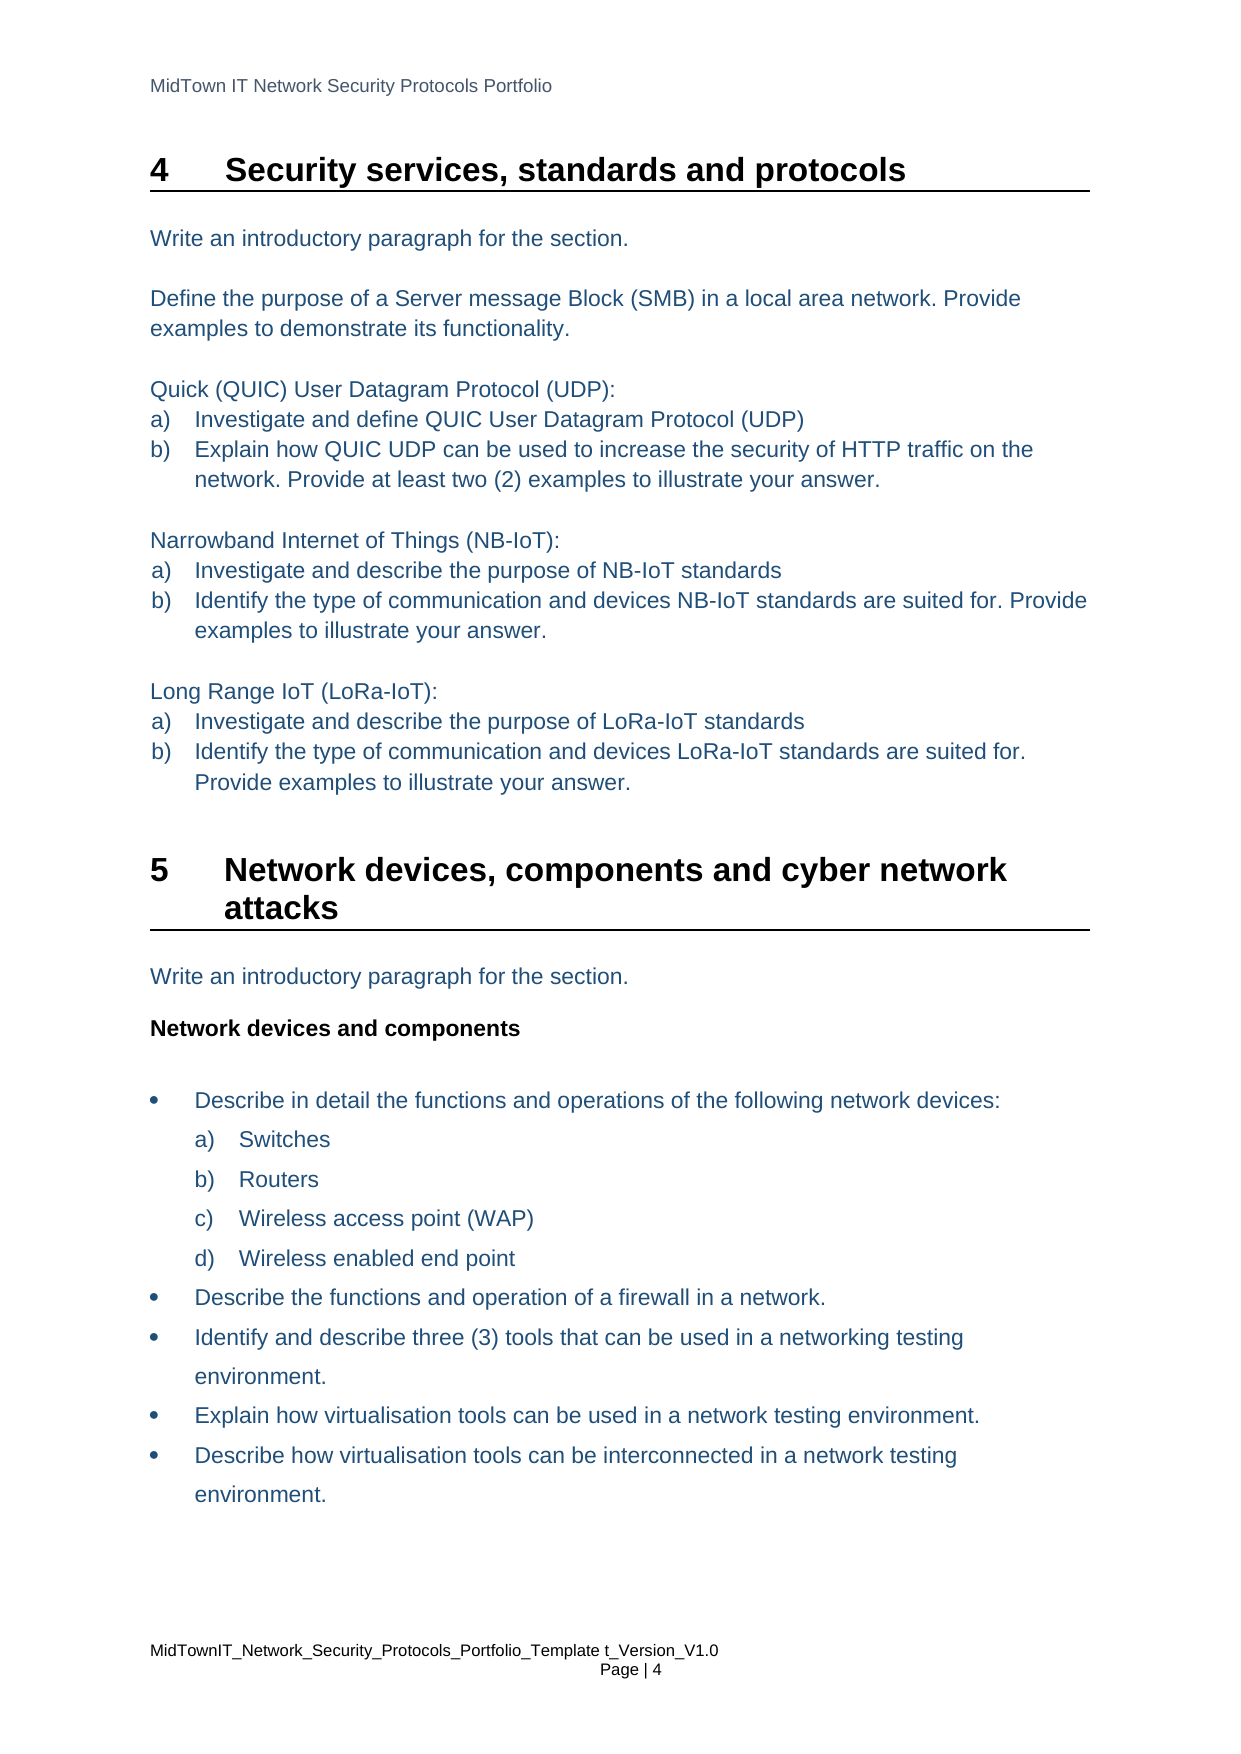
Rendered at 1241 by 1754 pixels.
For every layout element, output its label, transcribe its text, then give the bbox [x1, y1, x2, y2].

text a) Investigate and describe the purpose of NB-IoT standards [151, 557, 1090, 583]
text Narrowband Internet of Things (NB-IoT): [150, 527, 1090, 553]
text Quick (QUIC) User Datagram Protocol (UDP): [150, 376, 1090, 402]
text b) Identify the type of communication and devices LoRa-IoT standards are suited for. Provide examples to illustrate your answer. [151, 738, 1090, 795]
list Describe how virtualisation tools can be interconnected in a network testing environment. [150, 1442, 1090, 1508]
subtitle 5 Network devices, components and cyber network attacks [150, 850, 1090, 929]
text Long Range IoT (LoRa-IoT): [150, 678, 1090, 704]
list Identify and describe three (3) tools that can be used in a networking testing environment. [150, 1323, 1090, 1389]
subtitle 4 Security services, standards and protocols [150, 150, 1090, 190]
text a) Investigate and define QUIC User Datagram Protocol (UDP) [150, 406, 1090, 432]
text Write an introductory paragraph for the section. [150, 225, 1090, 251]
text Define the purpose of a Server message Block (SMB) in a local area network. Provide examples to demonstrate its functionality. [150, 285, 1090, 342]
text d) Wireless enabled end point [194, 1244, 1090, 1271]
text Write an introductory paragraph for the section. [150, 963, 1090, 989]
list Explain how virtualisation tools can be used in a network testing environment. [150, 1402, 1090, 1429]
text b) Explain how QUIC UDP can be used to increase the security of HTTP traffic on the network. Provide at least two (2) examples to illustrate your answer. [150, 436, 1090, 493]
text b) Identify the type of communication and devices NB-IoT standards are suited for. Provide examples to illustrate your answer. [151, 587, 1090, 644]
text c) Wireless access point (WAP) [194, 1205, 1090, 1231]
subtitle Network devices and components [150, 1014, 1090, 1041]
list Describe the functions and operation of a firewall in a network. [150, 1284, 1090, 1310]
list Describe in detail the functions and operations of the following network devices: [150, 1087, 1090, 1113]
text a) Investigate and describe the purpose of LoRa-IoT standards [151, 708, 1090, 734]
text a) Switches [194, 1126, 1090, 1152]
text b) Routers [194, 1166, 1090, 1192]
